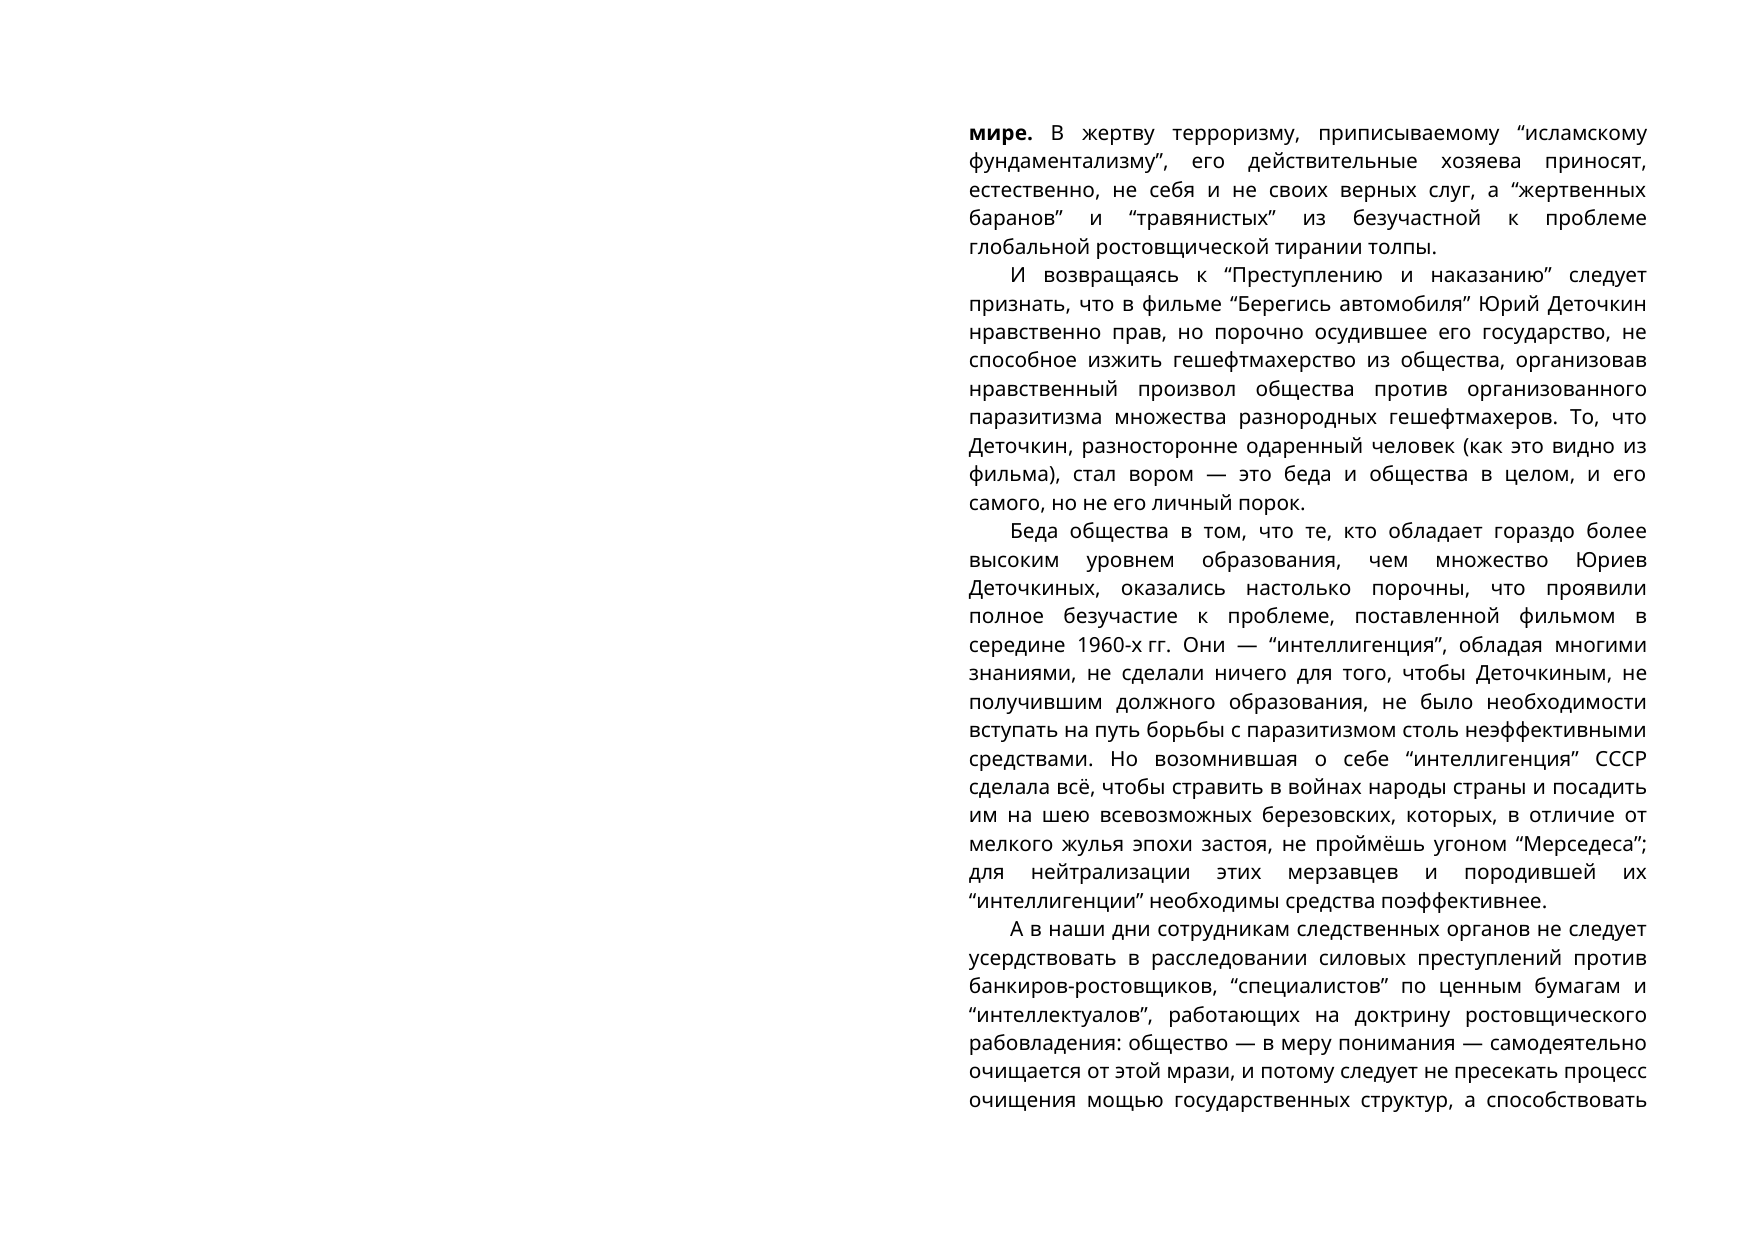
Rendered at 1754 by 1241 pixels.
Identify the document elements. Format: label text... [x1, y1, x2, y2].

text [969, 914, 1648, 1113]
text Беда общества в том, что те, кто обладает гораздо более высоким уровнем образования, чем множество Юриев Деточкиных, оказались настолько порочны, что проявили полное безучастие к проблеме, поставленной фильмом в середине 1960-х гг. Они — “интеллигенция”, обладая многими знаниями, не сделали ничего для того, чтобы Деточкиным, не получившим должного образования, не было необходимости вступать на путь борьбы с паразитизмом столь неэффективными средствами. Но возомнившая о себе “интеллигенция” СССР сделала всё, чтобы стравить в войнах народы страны и посадить им на шею всевозможных березовских, которых, в отличие от мелкого жулья эпохи застоя, не проймёшь угоном “Мерседеса”; для нейтрализации этих мерзавцев и породившей их “интеллигенции” необходимы средства поэффективнее. [969, 516, 1648, 914]
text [969, 118, 1648, 260]
text И возвращаясь к “Преступлению и наказанию” следует признать, что в фильме “Берегись автомобиля” Юрий Деточкин нравственно прав, но порочно осудившее его государство, не способное изжить гешефтмахерство из общества, организовав нравственный произвол общества против организованного паразитизма множества разнородных гешефтмахеров. То, что Деточкин, разносторонне одаренный человек (как это видно из фильма), стал вором — это беда и общества в целом, и его самого, но не его личный порок. [969, 260, 1648, 516]
